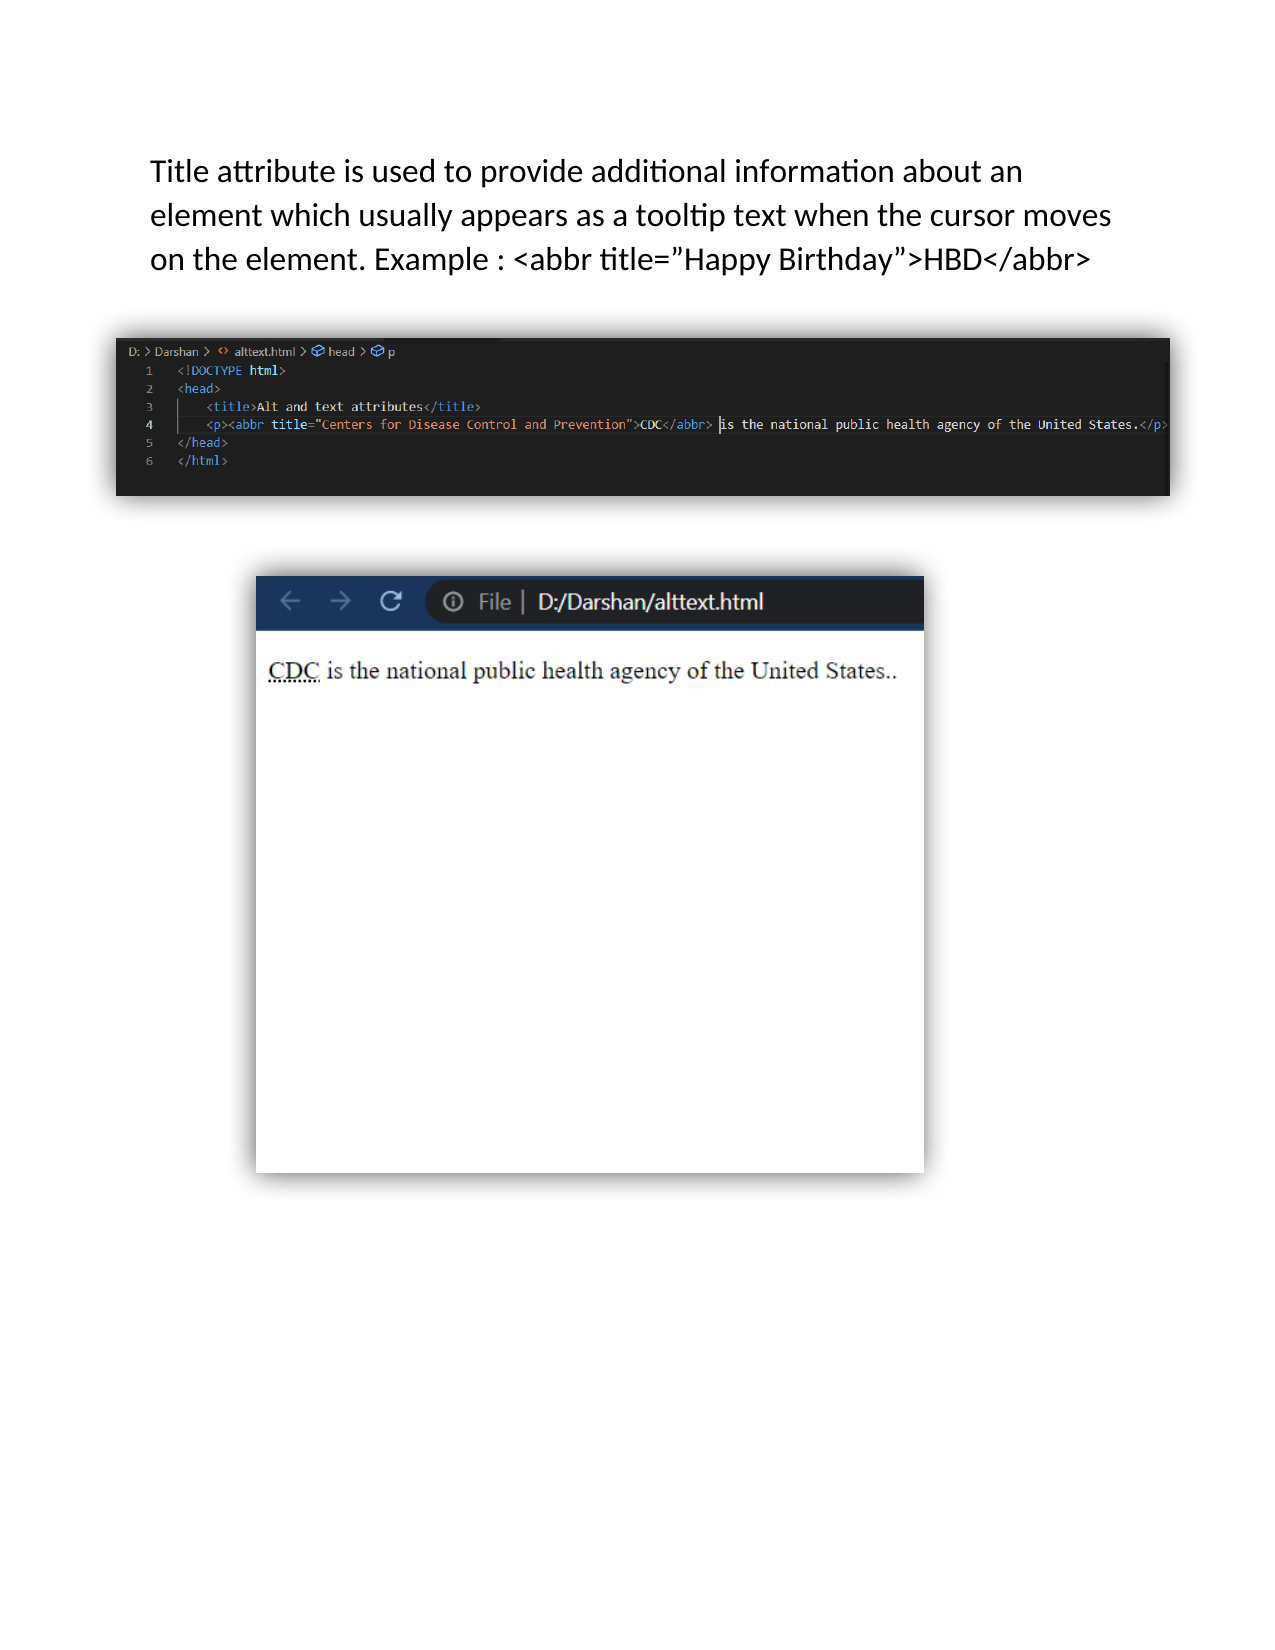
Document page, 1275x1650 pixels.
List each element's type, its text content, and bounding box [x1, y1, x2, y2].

text Title attribute is used to provide additional information about an element which usually appears as a tooltip text when the cursor moves on the element. Example : <abbr title=”Happy Birthday”>HBD</abbr> [150, 150, 1125, 279]
picture [256, 576, 924, 1173]
picture [116, 338, 1170, 496]
